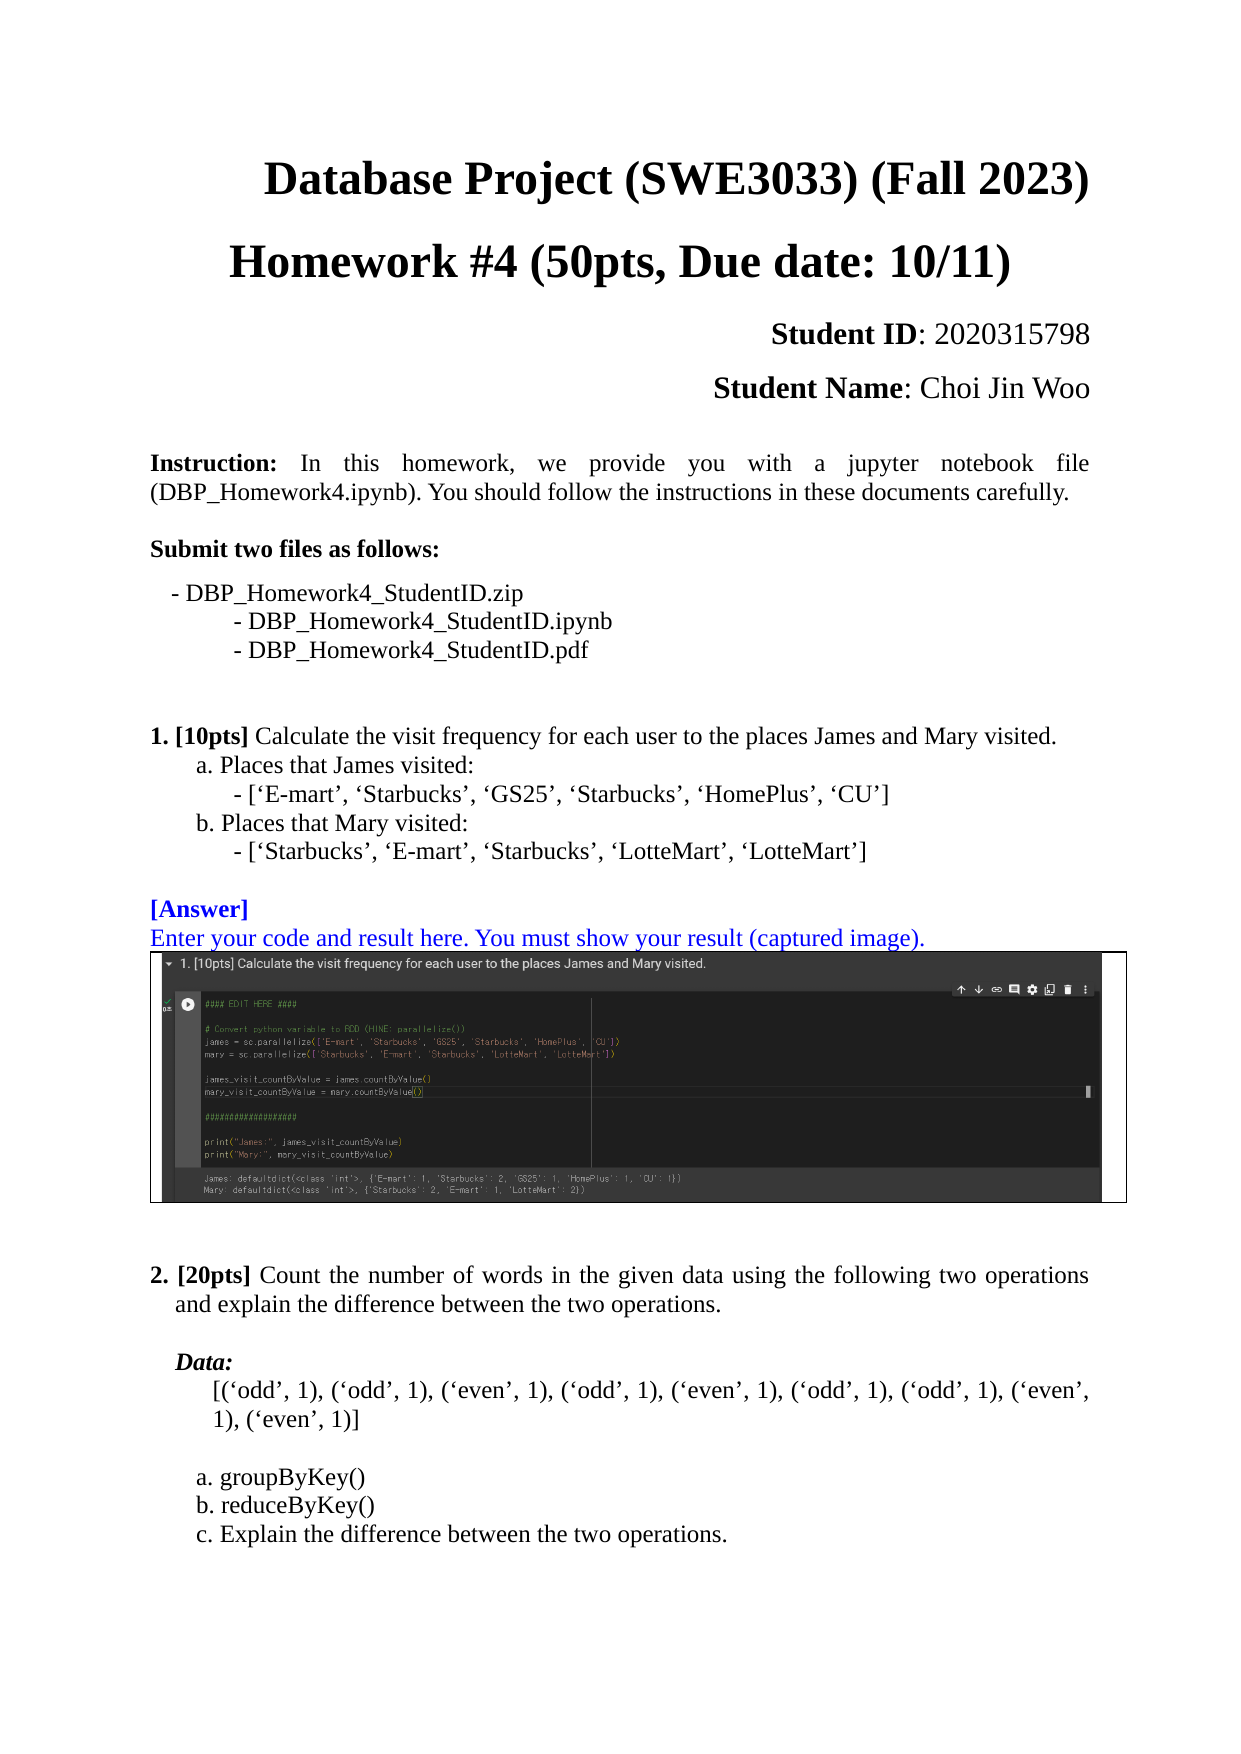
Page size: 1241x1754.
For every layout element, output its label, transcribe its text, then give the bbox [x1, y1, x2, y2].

text Submit two files as follows: [150, 534, 1090, 563]
text 2. [20pts] Count the number of words in the given data using the following two operations and explain the difference between the two operations. [150, 1260, 1090, 1318]
text - DBP_Homework4_StudentID.zip [171, 578, 1090, 606]
text Enter your code and result here. You must show your result (captured image). [150, 923, 1090, 951]
text 1. [10pts] Calculate the visit frequency for each user to the places James and Mary visited. [150, 721, 1090, 750]
list reduceByKey() [196, 1490, 1090, 1519]
table_header [1102, 953, 1126, 1202]
text - DBP_Homework4_StudentID.ipynb [171, 606, 1090, 635]
picture [161, 952, 1102, 1202]
text Instruction: In this homework, we provide you with a jupyter notebook file (DBP_Homework4.ipynb). You should follow the instructions in these documents carefully. [150, 448, 1090, 506]
list Explain the difference between the two operations. [196, 1519, 1090, 1548]
text - DBP_Homework4_StudentID.pdf [171, 635, 1090, 664]
text [(‘odd’, 1), (‘odd’, 1), (‘even’, 1), (‘odd’, 1), (‘even’, 1), (‘odd’, 1), (‘odd’, 1), (‘even’, 1), (‘even’, 1)] [212, 1375, 1090, 1433]
list groupByKey() [196, 1462, 1090, 1490]
text Homework #4 (50pts, Due date: 10/11) [150, 233, 1090, 288]
text - [‘E-mart’, ‘Starbucks’, ‘GS25’, ‘Starbucks’, ‘HomePlus’, ‘CU’] [150, 779, 1090, 808]
text Student ID: 2020315798 [150, 315, 1090, 351]
text [Answer] [150, 894, 1090, 923]
list Places that Mary visited: [196, 808, 1090, 836]
list Places that James visited: [196, 750, 1090, 779]
text Student Name: Choi Jin Woo [150, 369, 1090, 405]
text Data: [175, 1347, 1090, 1375]
table_header [151, 953, 161, 1202]
text Database Project (SWE3033) (Fall 2023) [150, 150, 1090, 205]
text - [‘Starbucks’, ‘E-mart’, ‘Starbucks’, ‘LotteMart’, ‘LotteMart’] [150, 836, 1090, 865]
